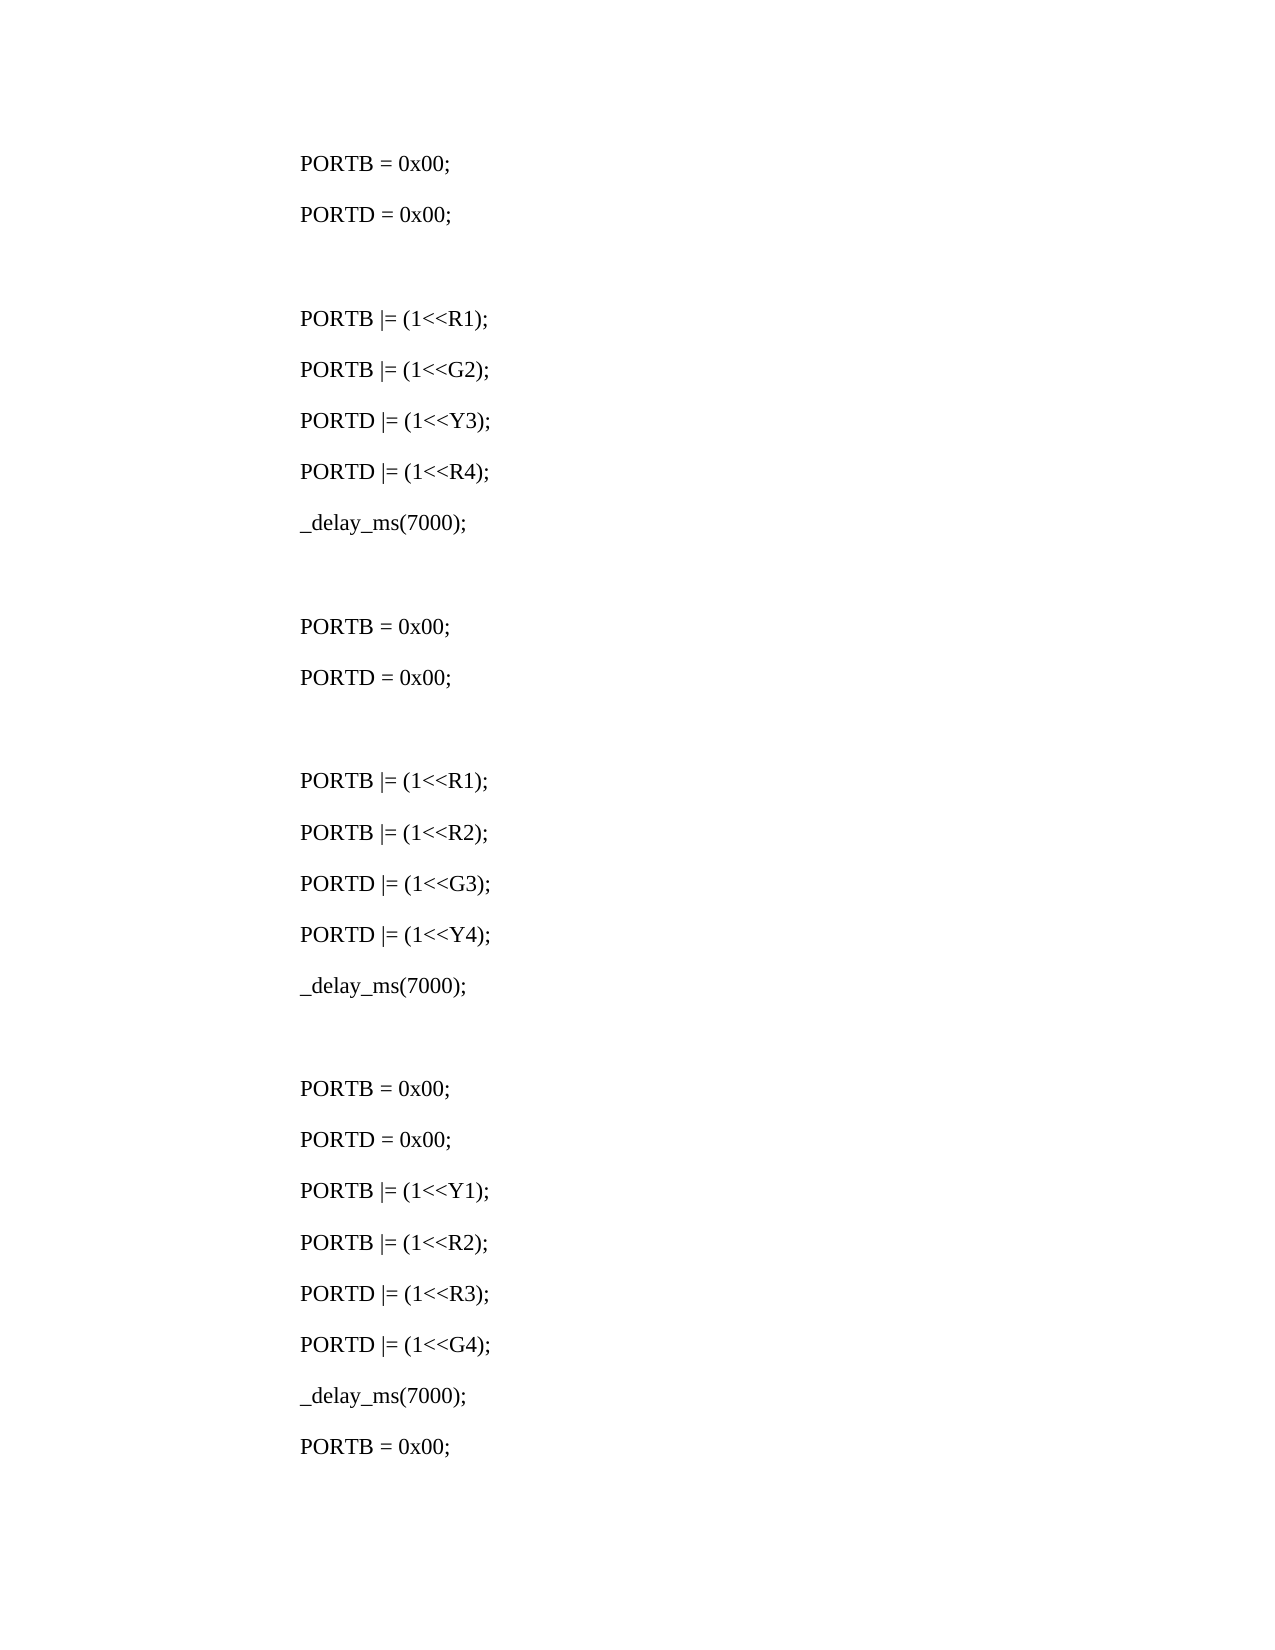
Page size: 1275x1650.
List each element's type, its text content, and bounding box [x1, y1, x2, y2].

text PORTB |= (1<<G2); [150, 356, 1125, 382]
text PORTB = 0x00; [150, 613, 1125, 639]
text PORTD |= (1<<Y4); [150, 921, 1125, 947]
text PORTD |= (1<<R4); [150, 458, 1125, 484]
text PORTD |= (1<<G4); [150, 1331, 1125, 1357]
text PORTD = 0x00; [150, 1126, 1125, 1153]
text PORTD = 0x00; [150, 664, 1125, 690]
text PORTB = 0x00; [150, 150, 1125, 176]
text PORTB |= (1<<R2); [150, 1228, 1125, 1255]
text PORTB = 0x00; [150, 1075, 1125, 1102]
text PORTD = 0x00; [150, 201, 1125, 227]
text PORTB = 0x00; [150, 1433, 1125, 1459]
text PORTB |= (1<<Y1); [150, 1177, 1125, 1204]
text _delay_ms(7000); [150, 972, 1125, 998]
text _delay_ms(7000); [150, 1382, 1125, 1408]
text PORTD |= (1<<Y3); [150, 407, 1125, 433]
text _delay_ms(7000); [150, 509, 1125, 535]
text PORTB |= (1<<R1); [150, 767, 1125, 794]
text PORTD |= (1<<R3); [150, 1279, 1125, 1306]
text PORTD |= (1<<G3); [150, 869, 1125, 896]
text PORTB |= (1<<R2); [150, 818, 1125, 845]
text PORTB |= (1<<R1); [150, 305, 1125, 331]
